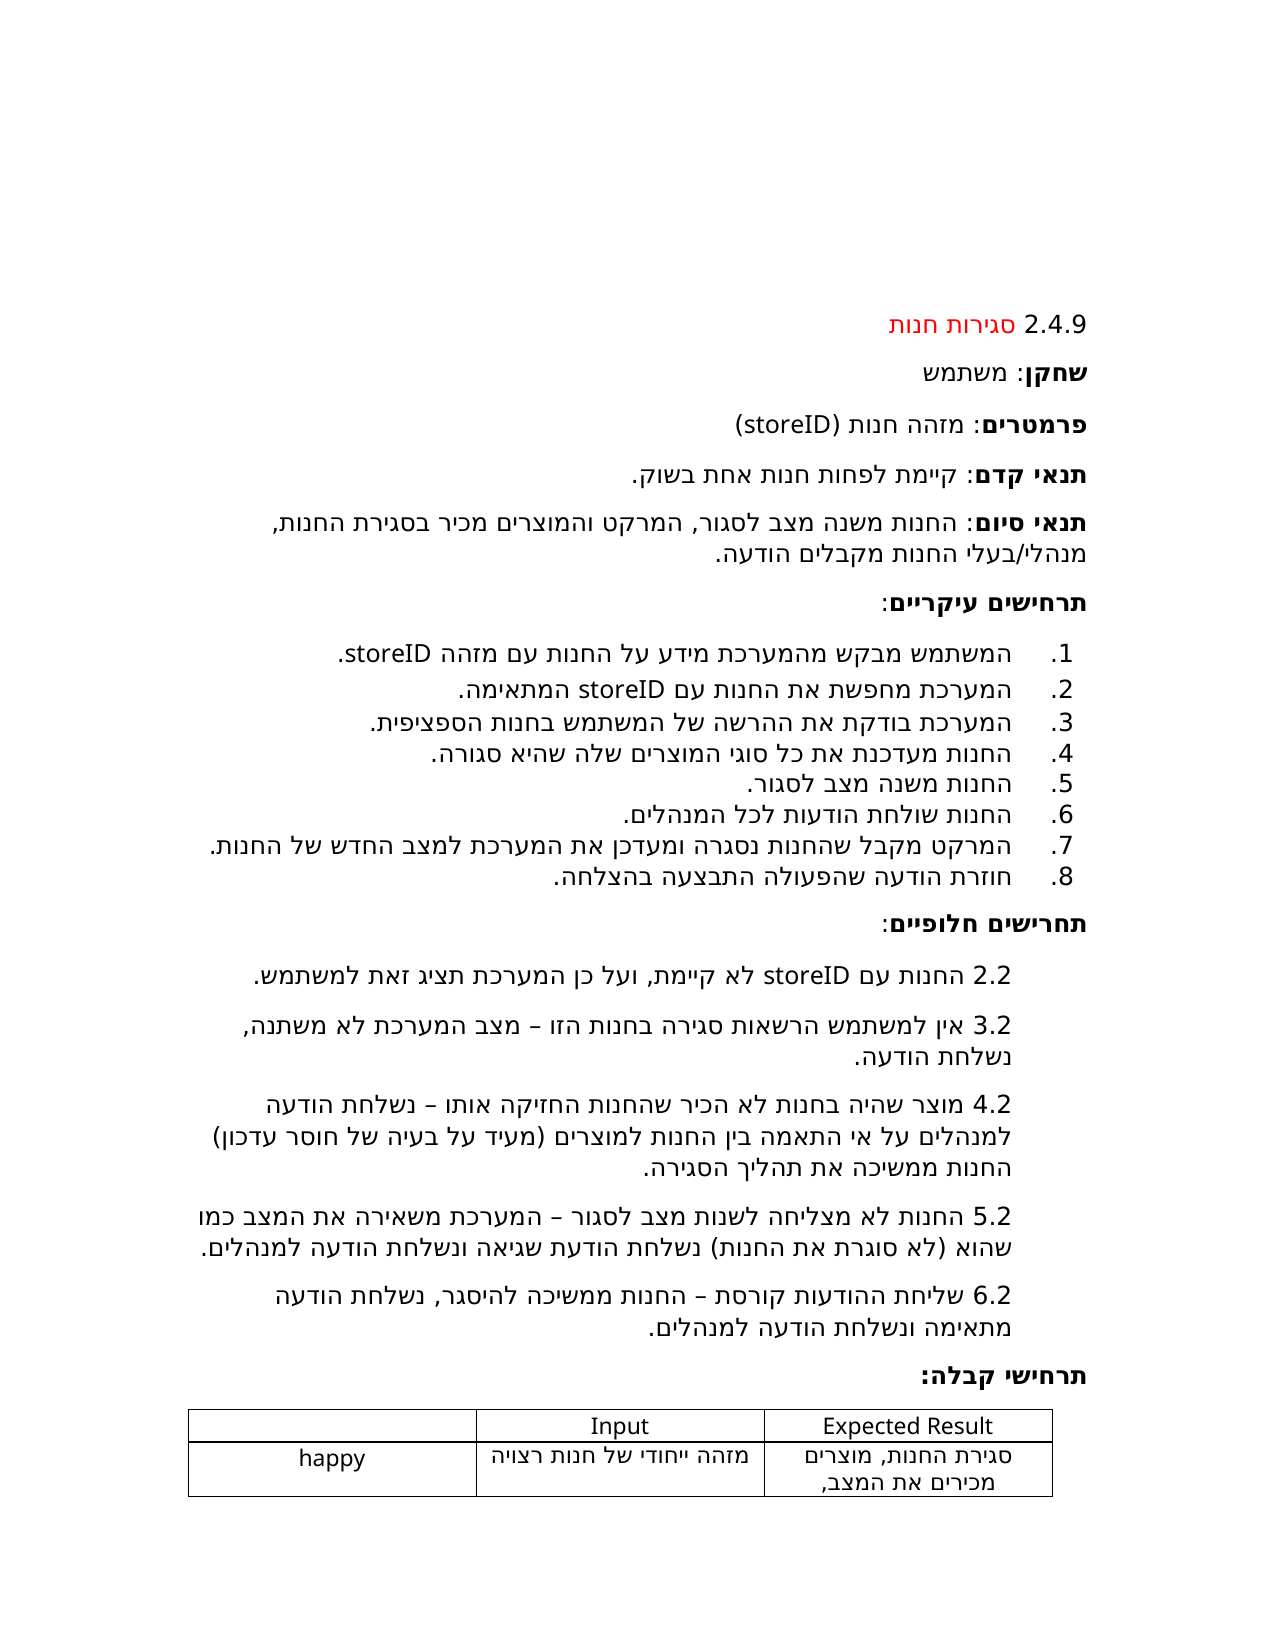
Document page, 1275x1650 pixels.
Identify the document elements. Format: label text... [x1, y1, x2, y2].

text פרמטרים: מזהה חנות (storeID) [187, 407, 1087, 441]
list המערכת בודקת את ההרשה של המשתמש בחנות הספציפית. [187, 708, 1050, 737]
text שחקן: משתמש [187, 358, 1087, 388]
list המערכת מחפשת את החנות עם storeID המתאימה. [187, 672, 1050, 706]
text 3.2 אין למשתמש הרשאות סגירה בחנות הזו – מצב המערכת לא משתנה, נשלחת הודעה. [187, 1011, 1012, 1072]
text 2.4.9 סגירות חנות [187, 310, 1087, 339]
text 2.2 החנות עם storeID לא קיימת, ועל כן המערכת תציג זאת למשתמש. [187, 958, 1012, 992]
list חוזרת הודעה שהפעולה התבצעה בהצלחה. [187, 862, 1050, 891]
list החנות שולחת הודעות לכל המנהלים. [187, 800, 1050, 829]
text 6.2 שליחת ההודעות קורסת – החנות ממשיכה להיסגר, נשלחת הודעה מתאימה ונשלחת הודעה למנהלים. [187, 1281, 1012, 1342]
table_header Expected Result [765, 1410, 1052, 1441]
table_header [189, 1410, 476, 1441]
list החנות משנה מצב לסגור. [187, 769, 1050, 799]
table_cell מזהה ייחודי של חנות רצויה [477, 1443, 764, 1496]
table_header Input [477, 1410, 764, 1441]
text תרחישים עיקריים: [187, 588, 1087, 617]
text תנאי סיום: החנות משנה מצב לסגור, המרקט והמוצרים מכיר בסגירת החנות, מנהלי/בעלי החנות מקבלים הודעה. [187, 508, 1087, 569]
text תחרישים חלופיים: [187, 909, 1087, 939]
text 5.2 החנות לא מצליחה לשנות מצב לסגור – המערכת משאירה את המצב כמו שהוא (לא סוגרת את החנות) נשלחת הודעת שגיאה ונשלחת הודעה למנהלים. [187, 1202, 1012, 1262]
table_cell סגירת החנות, מוצרים מכירים את המצב, המערכת מכירה את המצב. [765, 1443, 1052, 1496]
text 4.2 מוצר שהיה בחנות לא הכיר שהחנות החזיקה אותו – נשלחת הודעה למנהלים על אי התאמה בין החנות למוצרים (מעיד על בעיה של חוסר עדכון) החנות ממשיכה את תהליך הסגירה. [187, 1091, 1012, 1183]
list החנות מעדכנת את כל סוגי המוצרים שלה שהיא סגורה. [187, 739, 1050, 768]
text תרחישי קבלה: [187, 1361, 1087, 1390]
text תנאי קדם: קיימת לפחות חנות אחת בשוק. [187, 460, 1087, 489]
list המשתמש מבקש מהמערכת מידע על החנות עם מזהה storeID. [187, 636, 1050, 670]
table_cell happy [189, 1443, 476, 1496]
list המרקט מקבל שהחנות נסגרה ומעדכן את המערכת למצב החדש של החנות. [187, 831, 1050, 860]
